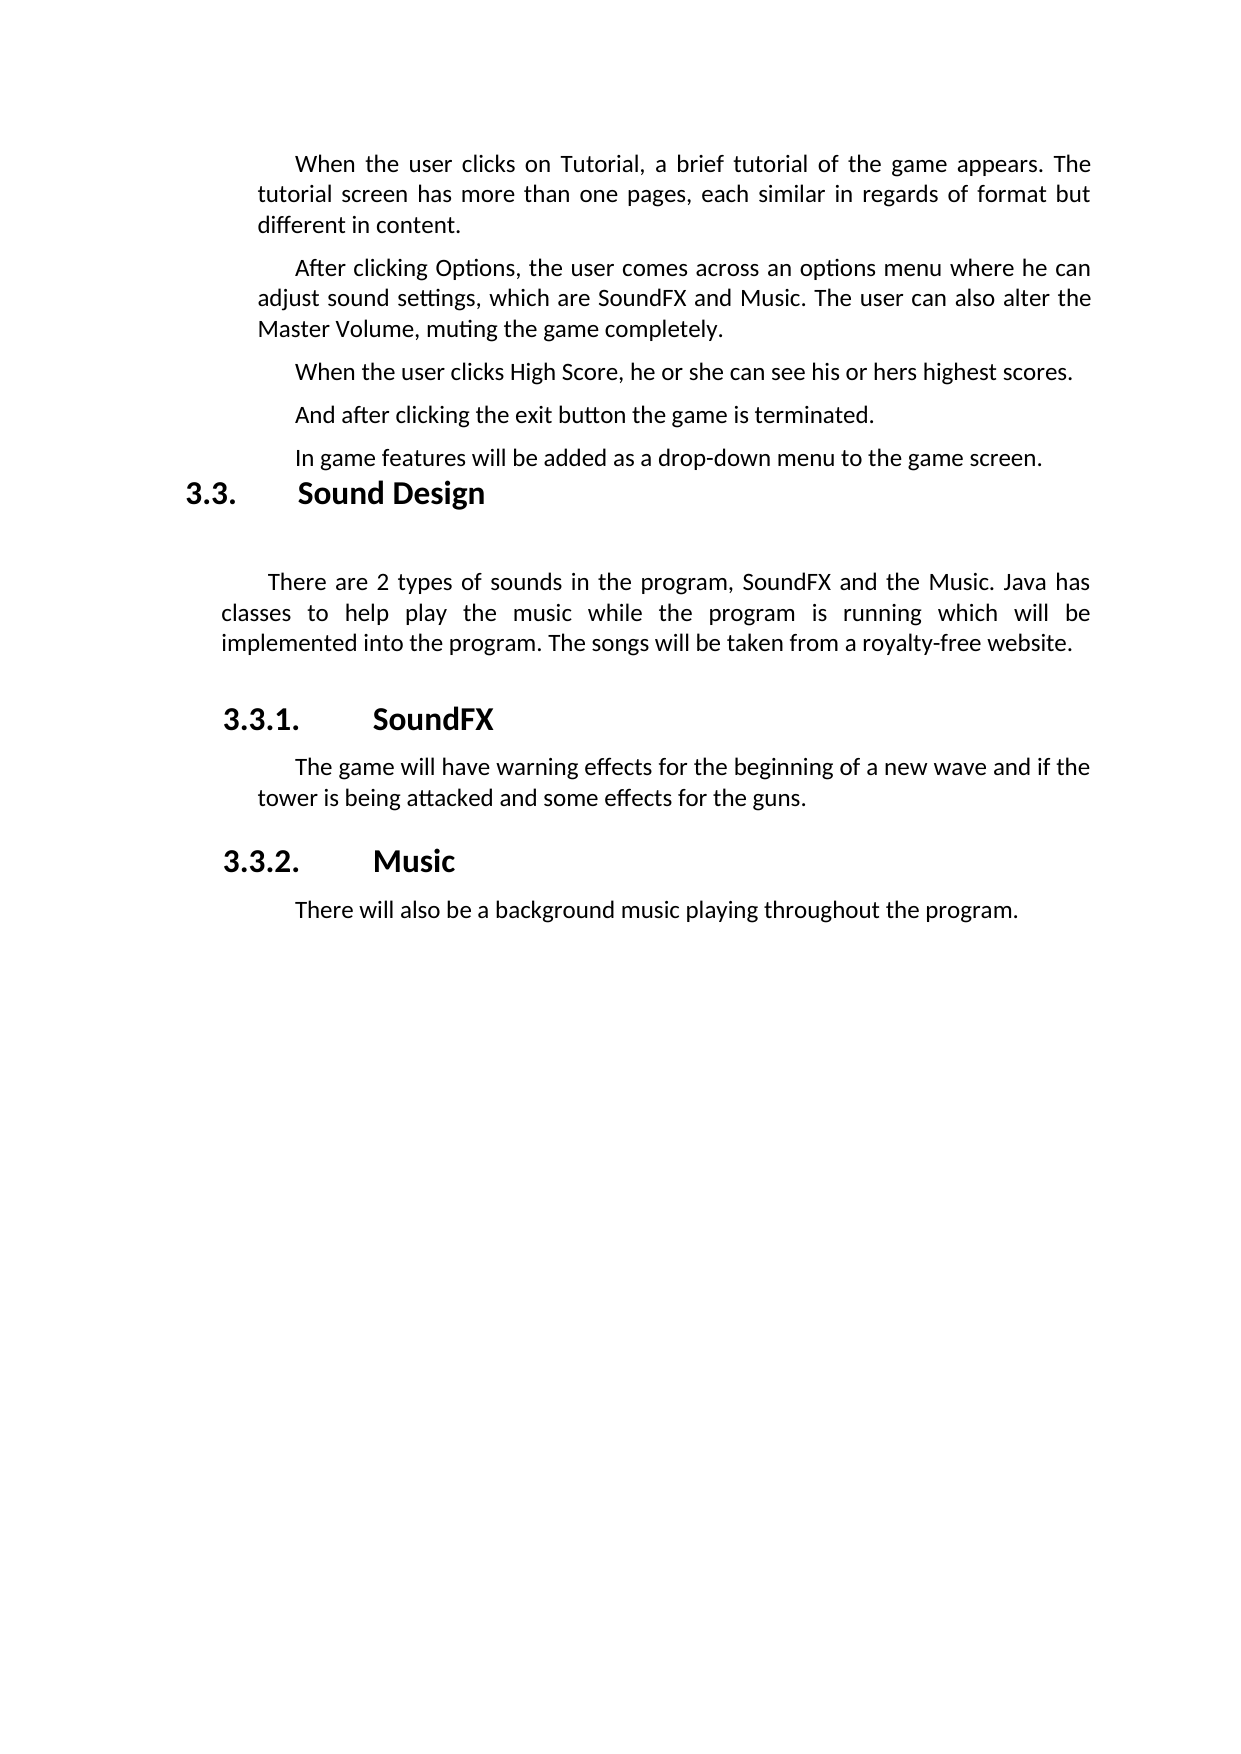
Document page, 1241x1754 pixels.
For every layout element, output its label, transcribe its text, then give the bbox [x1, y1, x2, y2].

subtitle Music [223, 841, 1092, 881]
text When the user clicks High Score, he or she can see his or hers highest scores. [257, 356, 1092, 386]
subtitle SoundFX [223, 698, 1092, 739]
subtitle Sound Design [185, 472, 1092, 513]
text In game features will be added as a drop-down menu to the game screen. [257, 442, 1092, 472]
text There will also be a background music playing throughout the program. [257, 894, 1092, 924]
text There are 2 types of sounds in the program, SoundFX and the Music. Java has classes to help play the music while the program is running which will be implemented into the program. The songs will be taken from a royalty-free website. [221, 566, 1092, 658]
text When the user clicks on Tutorial, a brief tutorial of the game appears. The tutorial screen has more than one pages, each similar in regards of format but different in content. [257, 148, 1092, 239]
text The game will have warning effects for the beginning of a new wave and if the tower is being attacked and some effects for the guns. [257, 751, 1092, 812]
text And after clicking the exit button the game is terminated. [257, 399, 1092, 429]
text After clicking Options, the user comes across an options menu where he can adjust sound settings, which are SoundFX and Music. The user can also alter the Master Volume, muting the game completely. [257, 252, 1092, 343]
